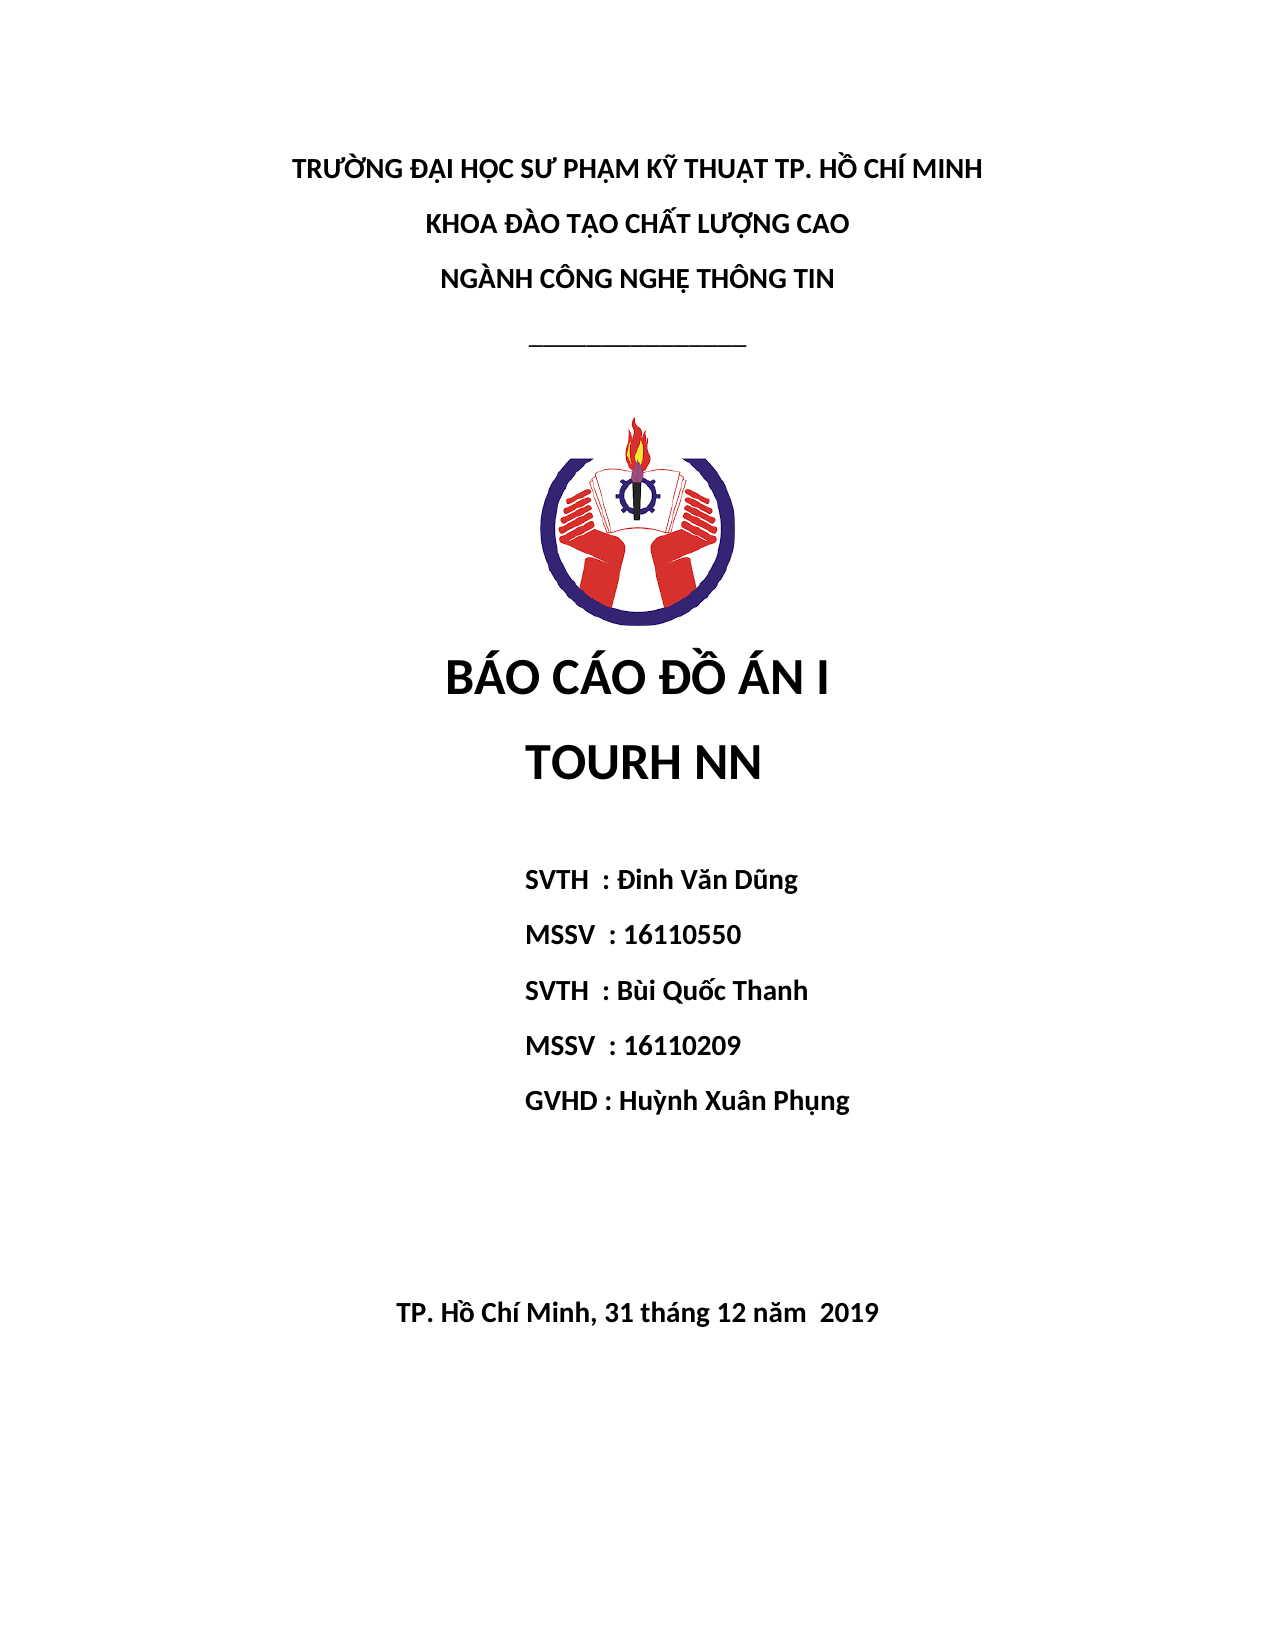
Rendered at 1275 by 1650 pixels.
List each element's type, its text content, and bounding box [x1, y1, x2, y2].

text MSSV : 16110550 [450, 916, 1125, 952]
text TOURH NN [525, 729, 1125, 793]
text BÁO CÁO ĐỒ ÁN I [150, 644, 1125, 708]
text SVTH : Đinh Văn Dũng [525, 861, 1125, 897]
text TRƯỜNG ĐẠI HỌC SƯ PHẠM KỸ THUẬT TP. HỒ CHÍ MINH [150, 150, 1125, 186]
text GVHD : Huỳnh Xuân Phụng [450, 1082, 1125, 1117]
text SVTH : Bùi Quốc Thanh [450, 972, 1125, 1007]
text TP. Hồ Chí Minh, 31 tháng 12 năm 2019 [150, 1294, 1125, 1330]
text MSSV : 16110209 [450, 1027, 1125, 1062]
picture [540, 417, 735, 626]
text KHOA ĐÀO TẠO CHẤT LƯỢNG CAO [150, 205, 1125, 241]
text _______________ [150, 315, 1125, 351]
text NGÀNH CÔNG NGHỆ THÔNG TIN [150, 260, 1125, 296]
